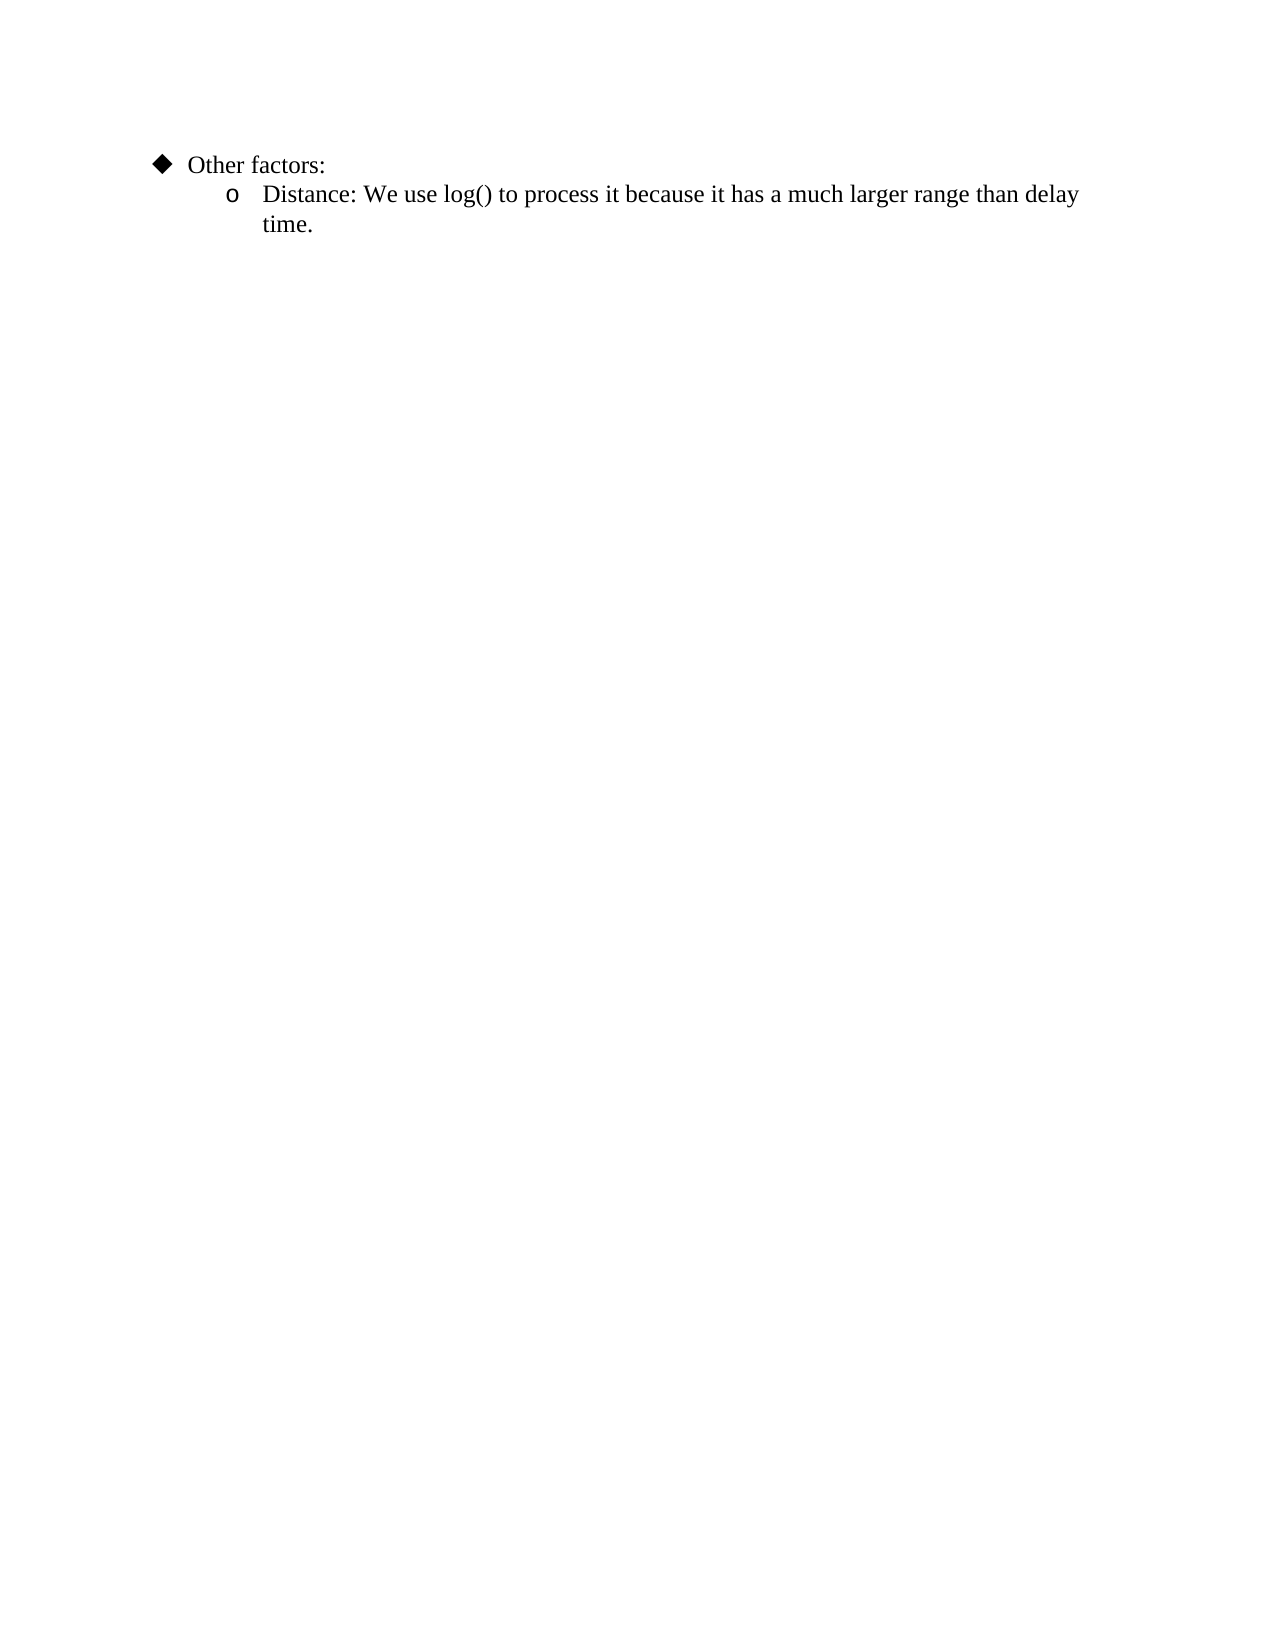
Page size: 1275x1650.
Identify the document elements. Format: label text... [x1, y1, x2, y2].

list Distance: We use log() to process it because it has a much larger range than delay time. [225, 179, 1125, 238]
list Other factors: [150, 150, 1125, 179]
